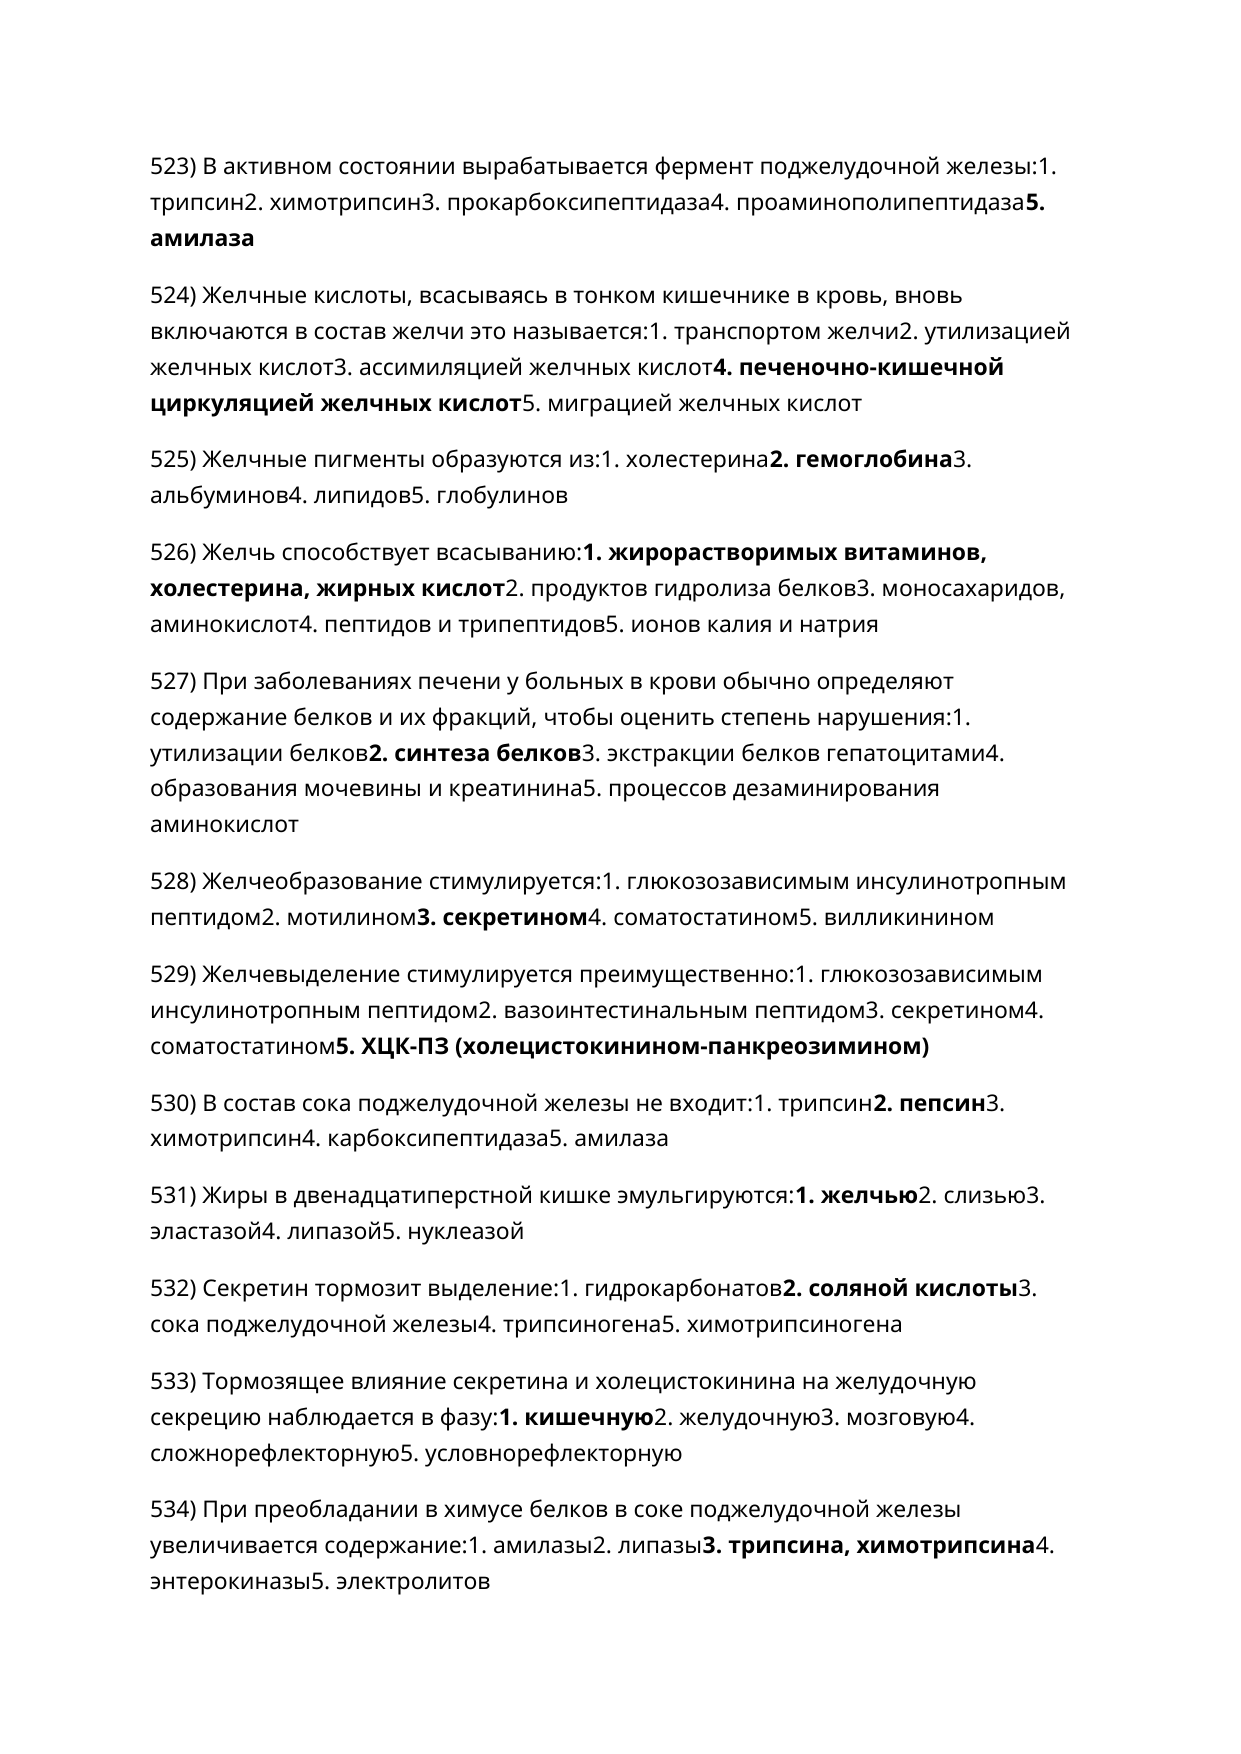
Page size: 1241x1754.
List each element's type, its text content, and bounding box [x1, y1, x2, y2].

text 524) Желчные кислоты, всасываясь в тонком кишечнике в кровь, вновь включаются в состав желчи это называется: 1. транспортом желчи 2. утилизацией желчных кислот 3. ассимиляцией желчных кислот 4. печеночно-кишечной циркуляцией желчных кислот 5. миграцией желчных кислот [150, 279, 1090, 418]
text 527) При заболеваниях печени у больных в крови обычно определяют содержание белков и их фракций, чтобы оценить степень нарушения: 1. утилизации белков 2. синтеза белков 3. экстракции белков гепатоцитами 4. образования мочевины и креатинина 5. процессов дезаминирования аминокислот [150, 664, 1090, 839]
text 531) Жиры в двенадцатиперстной кишке эмульгируются: 1. желчью 2. слизью 3. эластазой 4. липазой 5. нуклеазой [150, 1179, 1090, 1246]
text 528) Желчеобразование стимулируется: 1. глюкозозависимым инсулинотропным пептидом 2. мотилином 3. секретином 4. соматостатином 5. вилликинином [150, 865, 1090, 932]
text 526) Желчь способствует всасыванию: 1. жирорастворимых витаминов, холестерина, жирных кислот 2. продуктов гидролиза белков 3. моносахаридов, аминокислот 4. пептидов и трипептидов 5. ионов калия и натрия [150, 536, 1090, 639]
text 534) При преобладании в химусе белков в соке поджелудочной железы увеличивается содержание: 1. амилазы 2. липазы 3. трипсина, химотрипсина 4. энтерокиназы 5. электролитов [150, 1493, 1090, 1596]
text 529) Желчевыделение стимулируется преимущественно: 1. глюкозозависимым инсулинотропным пептидом 2. вазоинтестинальным пептидом 3. секретином 4. соматостатином 5. ХЦК-ПЗ (холецистокинином-панкреозимином) [150, 958, 1090, 1061]
text 523) В активном состоянии вырабатывается фермент поджелудочной железы: 1. трипсин 2. химотрипсин 3. прокарбоксипептидаза 4. проаминополипептидаза 5. амилаза [150, 150, 1090, 253]
text 530) В состав сока поджелудочной железы не входит: 1. трипсин 2. пепсин 3. химотрипсин 4. карбоксипептидаза 5. амилаза [150, 1086, 1090, 1154]
text 533) Тормозящее влияние секретина и холецистокинина на желудочную секрецию наблюдается в фазу: 1. кишечную 2. желудочную 3. мозговую 4. сложнорефлекторную 5. условнорефлекторную [150, 1364, 1090, 1468]
text 532) Секретин тормозит выделение: 1. гидрокарбонатов 2. соляной кислоты 3. сока поджелудочной железы 4. трипсиногена 5. химотрипсиногена [150, 1272, 1090, 1339]
text 525) Желчные пигменты образуются из: 1. холестерина 2. гемоглобина 3. альбуминов 4. липидов 5. глобулинов [150, 443, 1090, 510]
